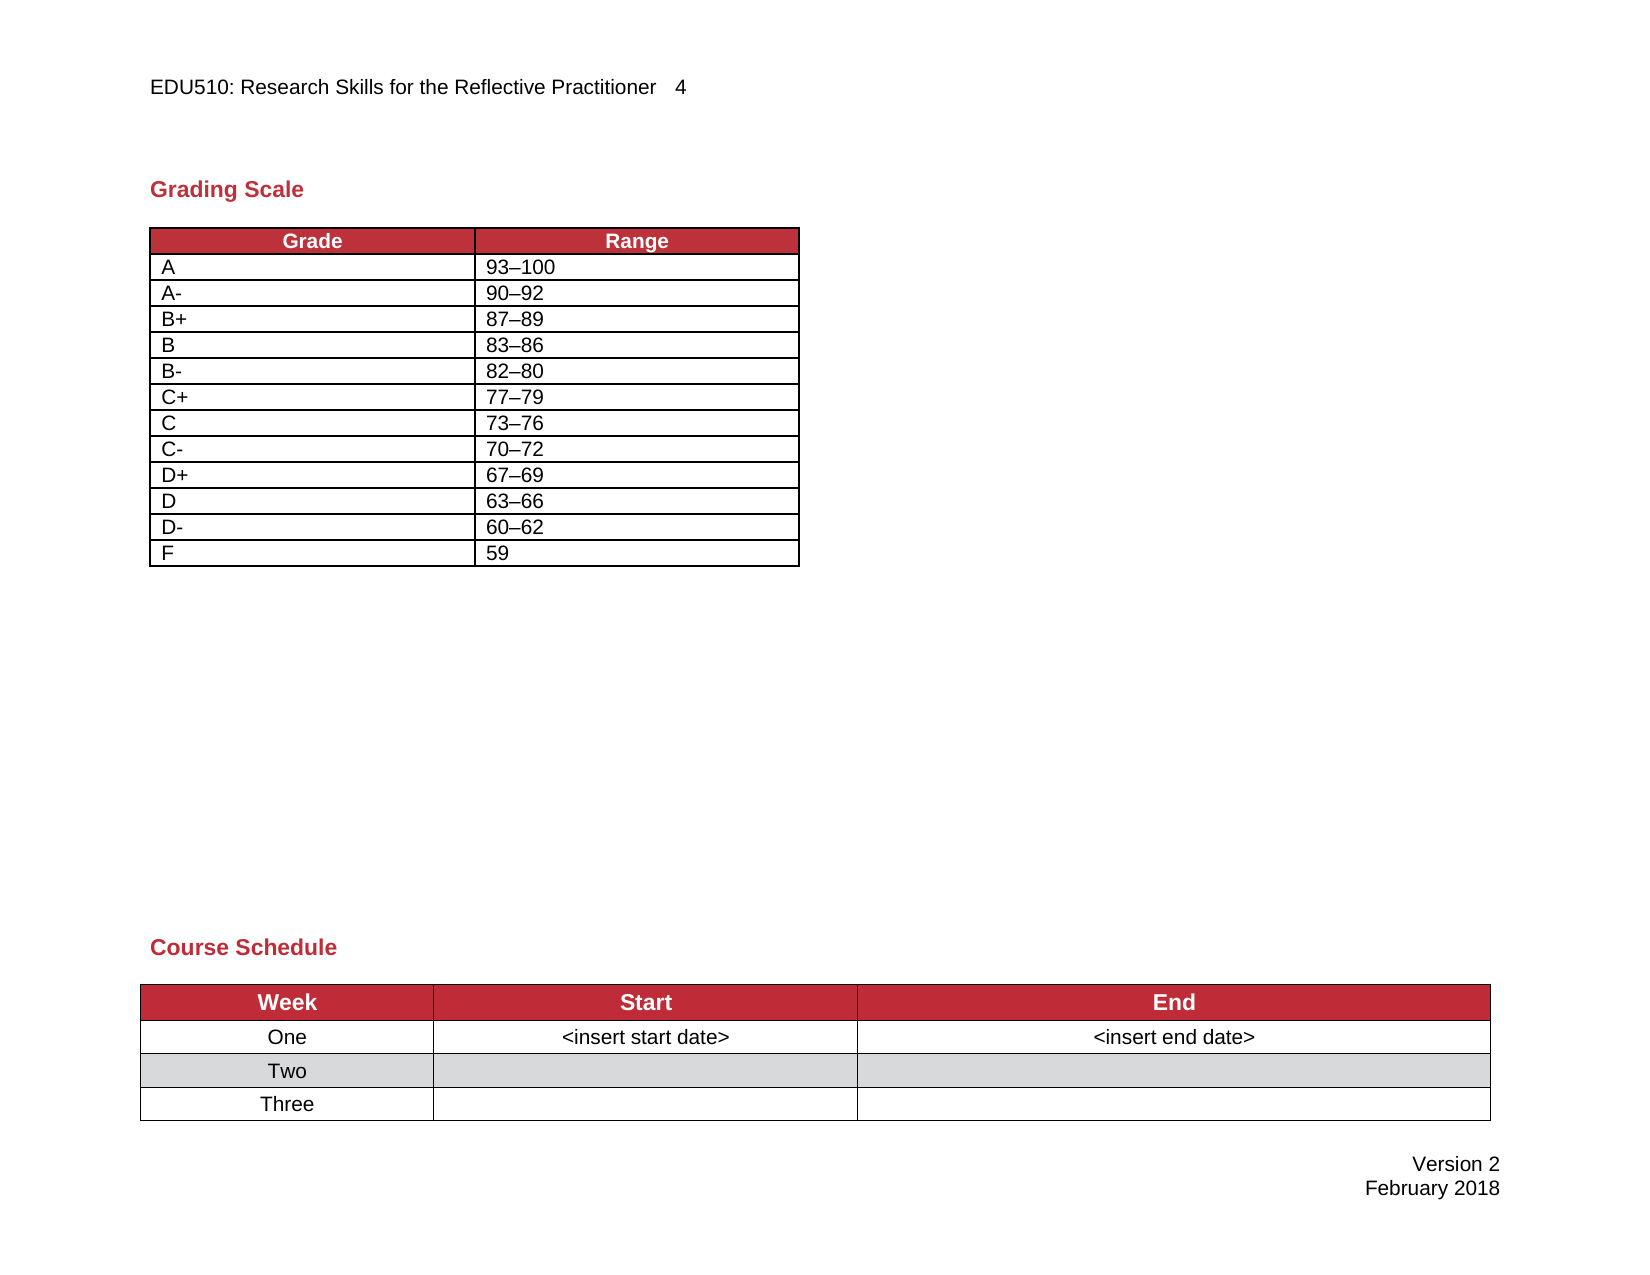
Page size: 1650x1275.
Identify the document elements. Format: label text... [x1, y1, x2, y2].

table_cell Three [141, 1088, 433, 1120]
table_cell 67–69 [476, 463, 798, 487]
table_cell 73–76 [476, 411, 798, 435]
table_cell B- [151, 359, 474, 383]
table_cell [858, 1054, 1490, 1087]
table_cell [434, 1088, 857, 1120]
table_cell F [151, 541, 474, 565]
table_cell 60–62 [476, 515, 798, 539]
table_cell A- [151, 281, 474, 305]
table_cell D [151, 489, 474, 513]
table_cell 77–79 [476, 385, 798, 409]
table_cell One [141, 1021, 433, 1053]
table_cell 63–66 [476, 489, 798, 513]
table_cell B [151, 333, 474, 357]
table_cell 83–86 [476, 333, 798, 357]
table_header Week [141, 985, 433, 1020]
table_cell [858, 1088, 1490, 1120]
table_cell D- [151, 515, 474, 539]
table_cell 82–80 [476, 359, 798, 383]
table_header Start [434, 985, 857, 1020]
table_cell C- [151, 437, 474, 461]
table_cell 87–89 [476, 307, 798, 331]
subtitle Course Schedule [150, 934, 1500, 960]
table_cell 59 [476, 541, 798, 565]
table_header End [858, 985, 1490, 1020]
text Grading Scale [150, 176, 1500, 203]
table_cell C [151, 411, 474, 435]
table_cell [434, 1054, 857, 1087]
table_header Range [476, 229, 798, 253]
table_cell 90–92 [476, 281, 798, 305]
table_cell <insert end date> [858, 1021, 1490, 1053]
table_cell <insert start date> [434, 1021, 857, 1053]
table_cell 70–72 [476, 437, 798, 461]
table_header Grade [151, 229, 474, 253]
table_cell Two [141, 1054, 433, 1087]
table_cell 93–100 [476, 255, 798, 279]
table_cell D+ [151, 463, 474, 487]
table_cell C+ [151, 385, 474, 409]
table_cell A [151, 255, 474, 279]
table_cell B+ [151, 307, 474, 331]
